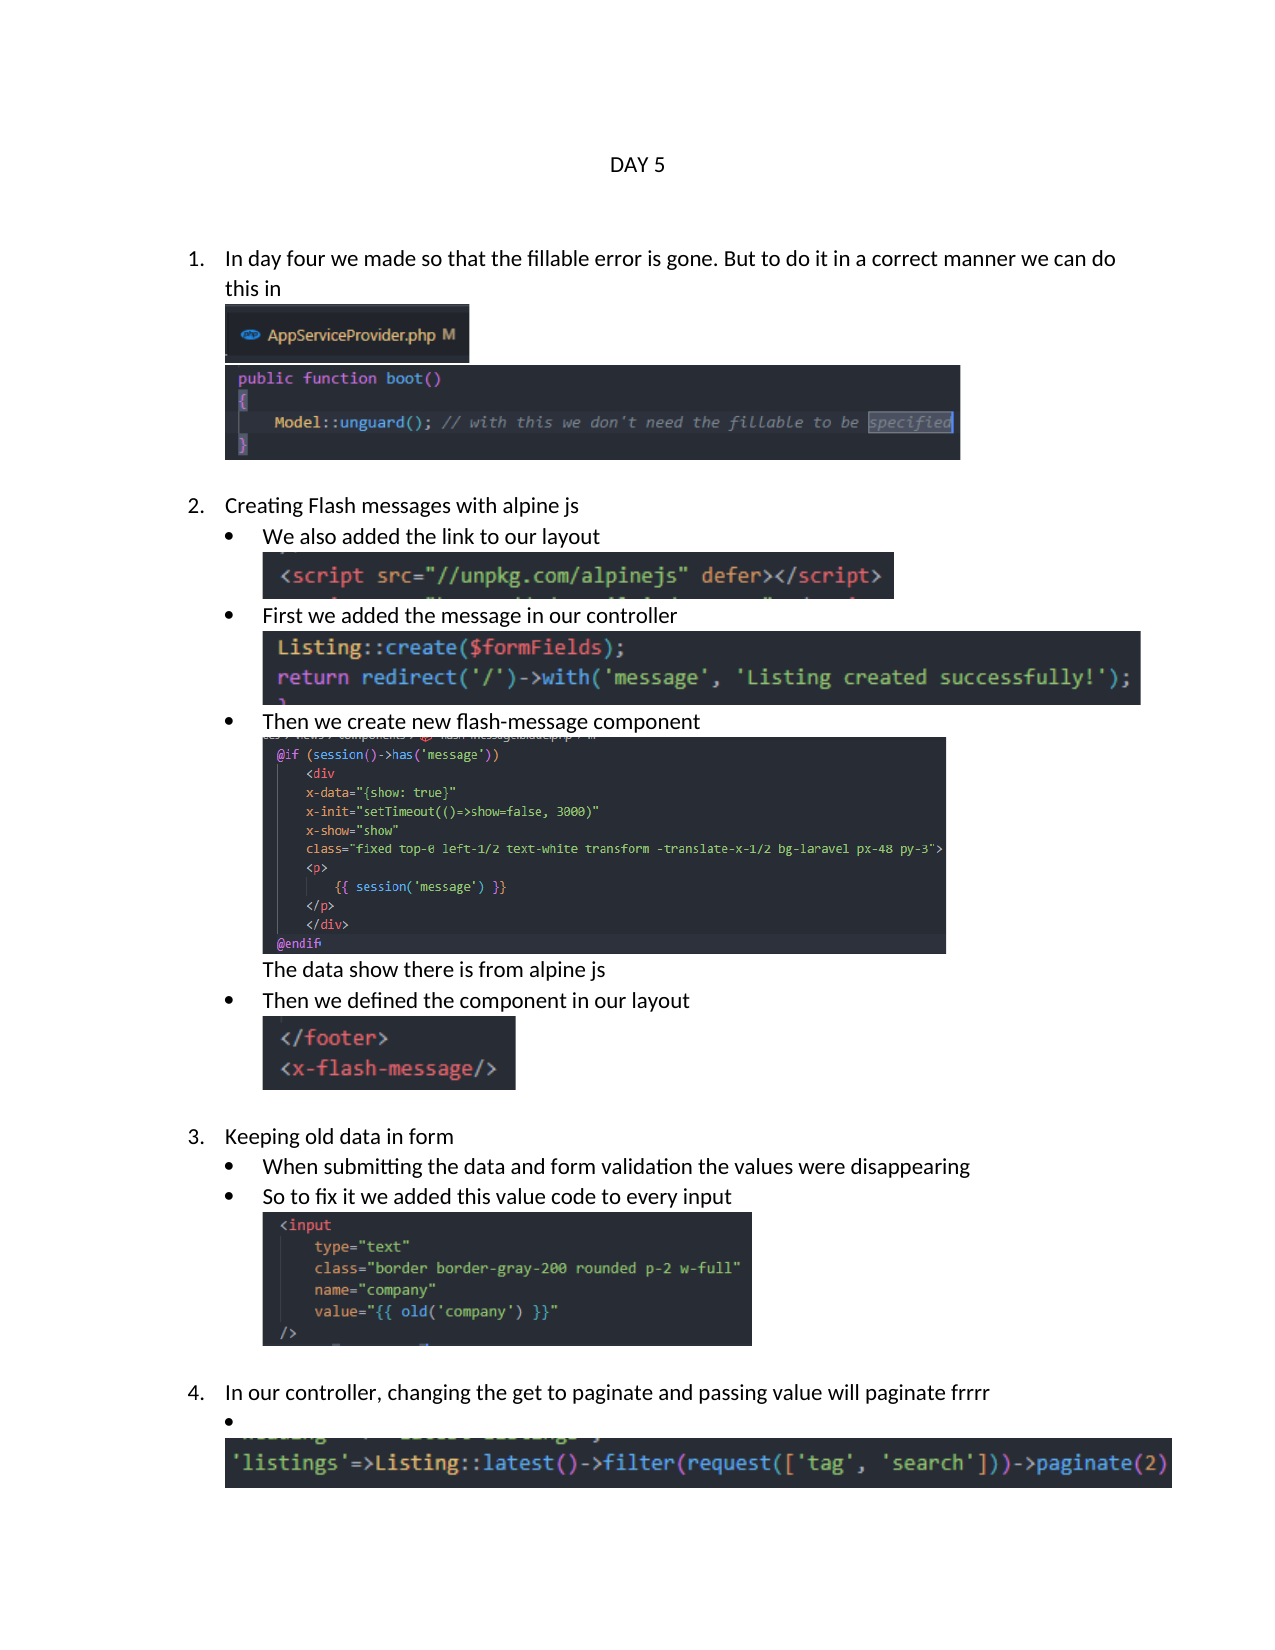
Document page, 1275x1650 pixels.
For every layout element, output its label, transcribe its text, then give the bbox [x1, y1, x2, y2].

list Creating Flash messages with alpine js [187, 492, 1125, 520]
picture [225, 304, 470, 363]
text DAY 5 [150, 150, 1125, 178]
list The data show there is from alpine js [262, 956, 1125, 984]
list Keeping old data in form [187, 1122, 1125, 1150]
picture [262, 631, 1141, 705]
picture [225, 1438, 1172, 1488]
list In day four we made so that the fillable error is gone. But to do it in a correct manner we can do this in [187, 244, 1125, 302]
picture [262, 1016, 516, 1090]
picture [225, 365, 961, 460]
list When submitting the data and form validation the values were disappearing [225, 1152, 1125, 1180]
picture [262, 1212, 752, 1346]
picture [262, 737, 947, 954]
list First we added the message in our controller [225, 601, 1125, 629]
list Then we create new flash-message component [225, 707, 1125, 735]
list Then we defined the component in our layout [225, 986, 1125, 1014]
list So to fix it we added this value code to every input [225, 1182, 1125, 1210]
list We also added the link to our layout [225, 522, 1125, 550]
picture [262, 552, 894, 599]
list In our controller, changing the get to paginate and passing value will paginate frrrr [187, 1378, 1125, 1406]
